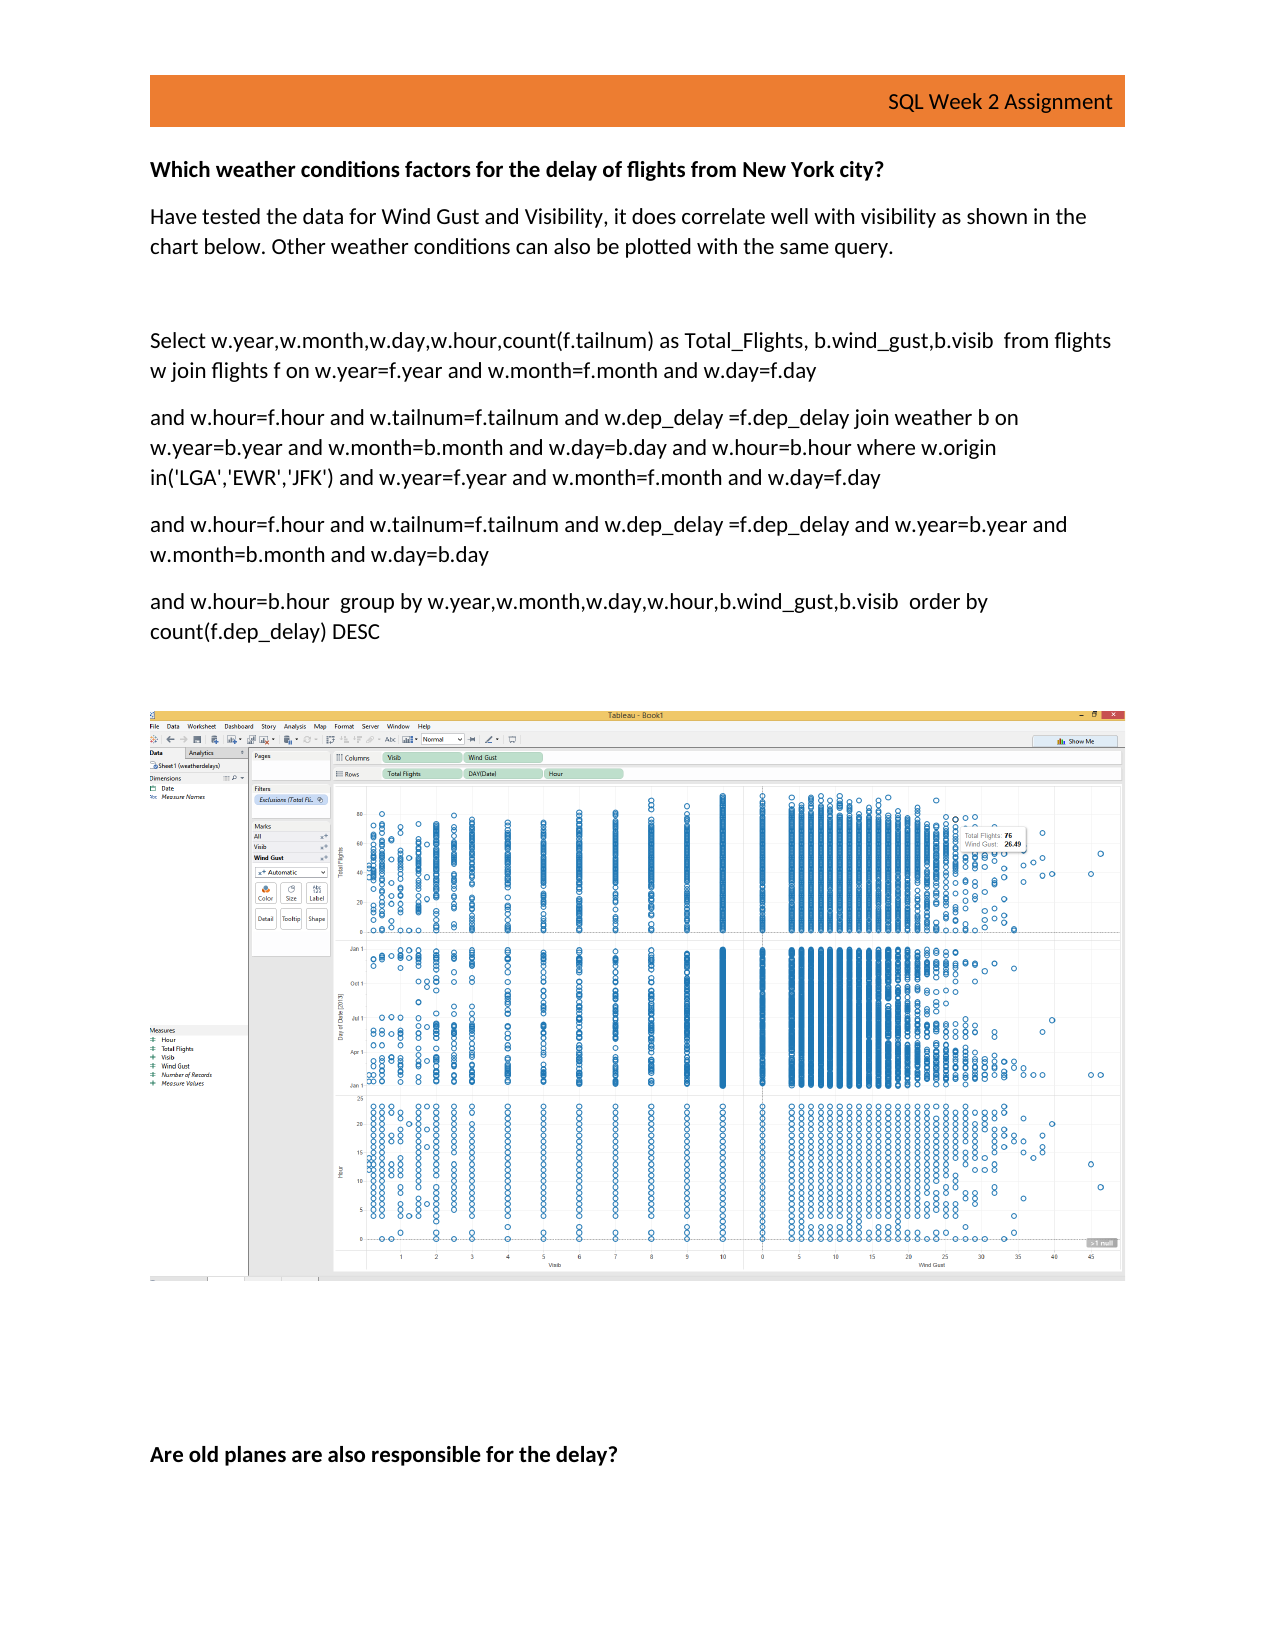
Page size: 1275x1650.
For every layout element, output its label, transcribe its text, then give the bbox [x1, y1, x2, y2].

text Select w.year,w.month,w.day,w.hour,count(f.tailnum) as Total_Flights, b.wind_gust,b.visib from flights w join flights f on w.year=f.year and w.month=f.month and w.day=f.day [150, 326, 1125, 384]
text and w.hour=f.hour and w.tailnum=f.tailnum and w.dep_delay =f.dep_delay and w.year=b.year and w.month=b.month and w.day=b.day [150, 510, 1125, 568]
text Which weather conditions factors for the delay of flights from New York city? [150, 155, 1125, 183]
picture [150, 711, 1125, 1281]
text Have tested the data for Wind Gust and Visibility, it does correlate well with visibility as shown in the chart below. Other weather conditions can also be plotted with the same query. [150, 202, 1125, 260]
text Are old planes are also responsible for the delay? [150, 1440, 1125, 1468]
text and w.hour=b.hour group by w.year,w.month,w.day,w.hour,b.wind_gust,b.visib order by count(f.dep_delay) DESC [150, 587, 1125, 646]
text and w.hour=f.hour and w.tailnum=f.tailnum and w.dep_delay =f.dep_delay join weather b on w.year=b.year and w.month=b.month and w.day=b.day and w.hour=b.hour where w.origin in('LGA','EWR','JFK') and w.year=f.year and w.month=f.month and w.day=f.day [150, 403, 1125, 491]
